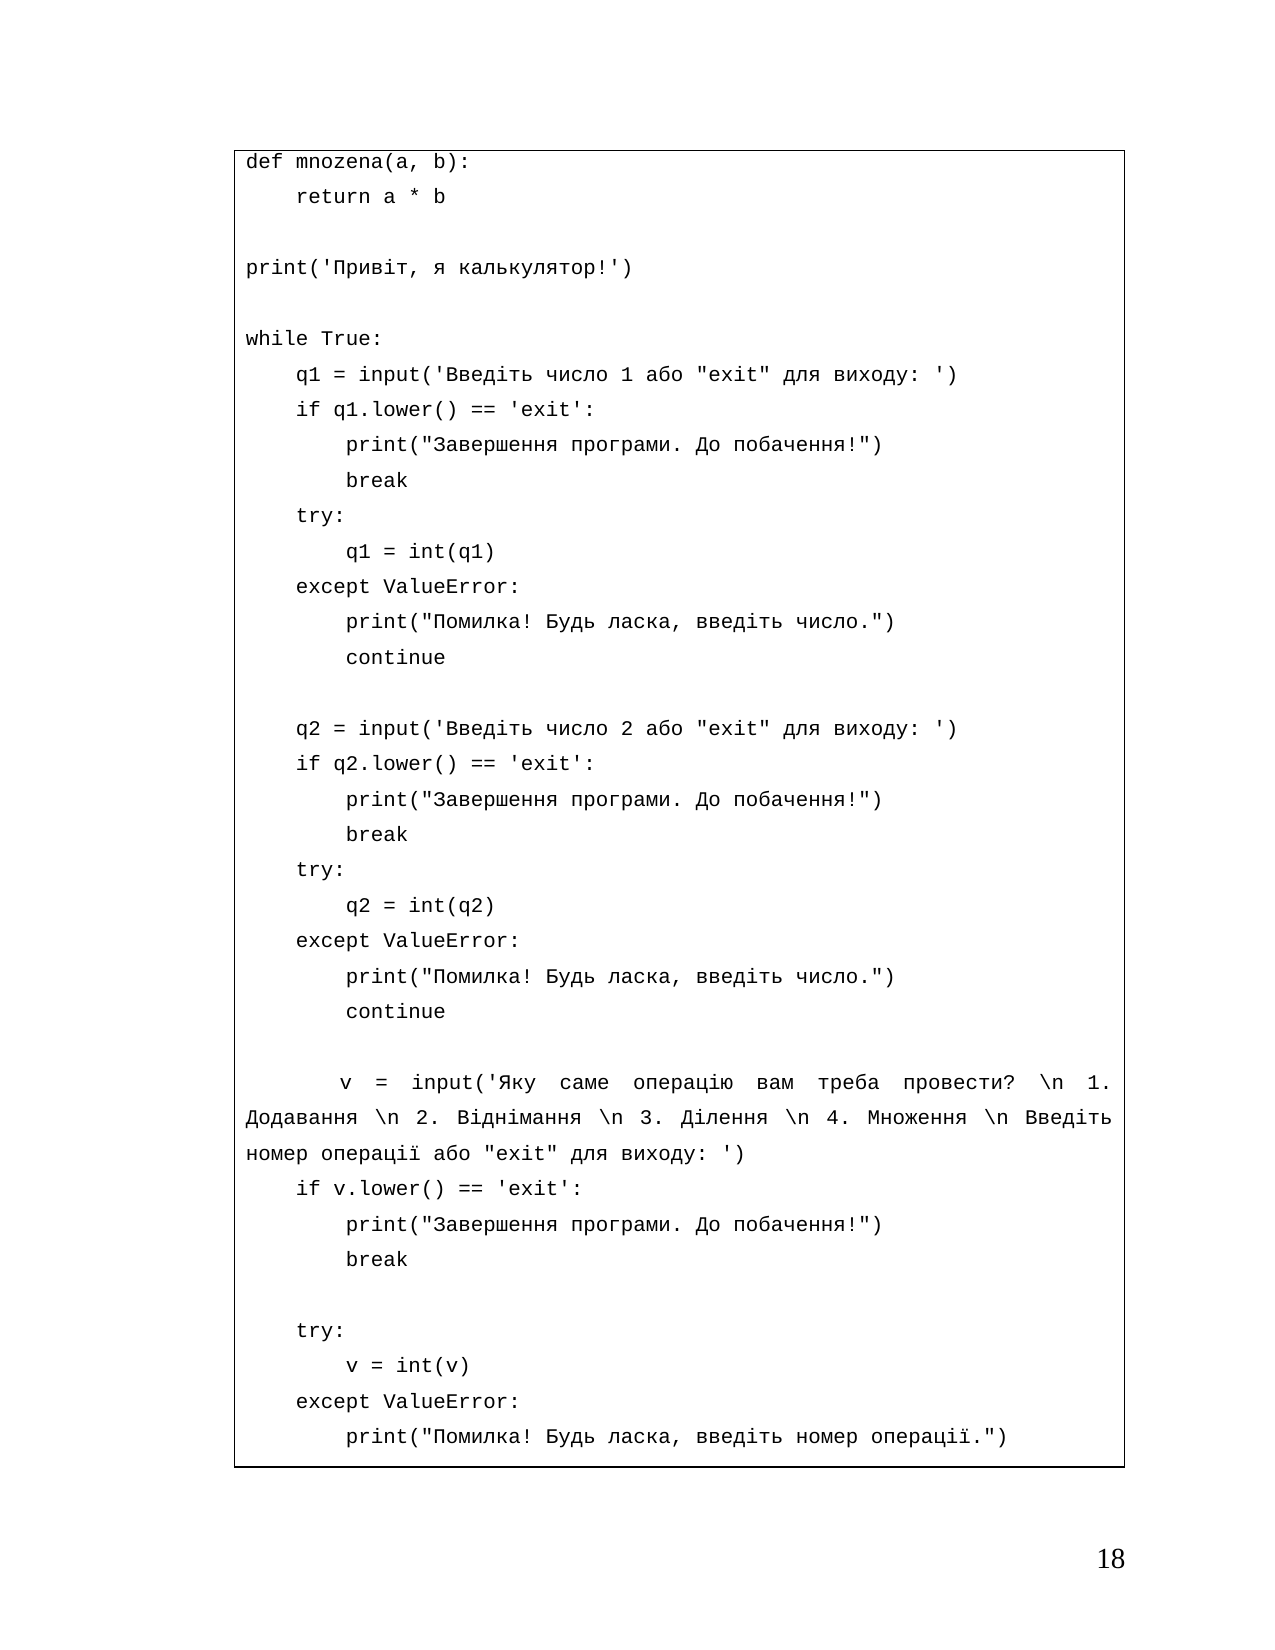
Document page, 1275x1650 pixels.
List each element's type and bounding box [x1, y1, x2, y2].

table_header [235, 151, 1124, 1466]
